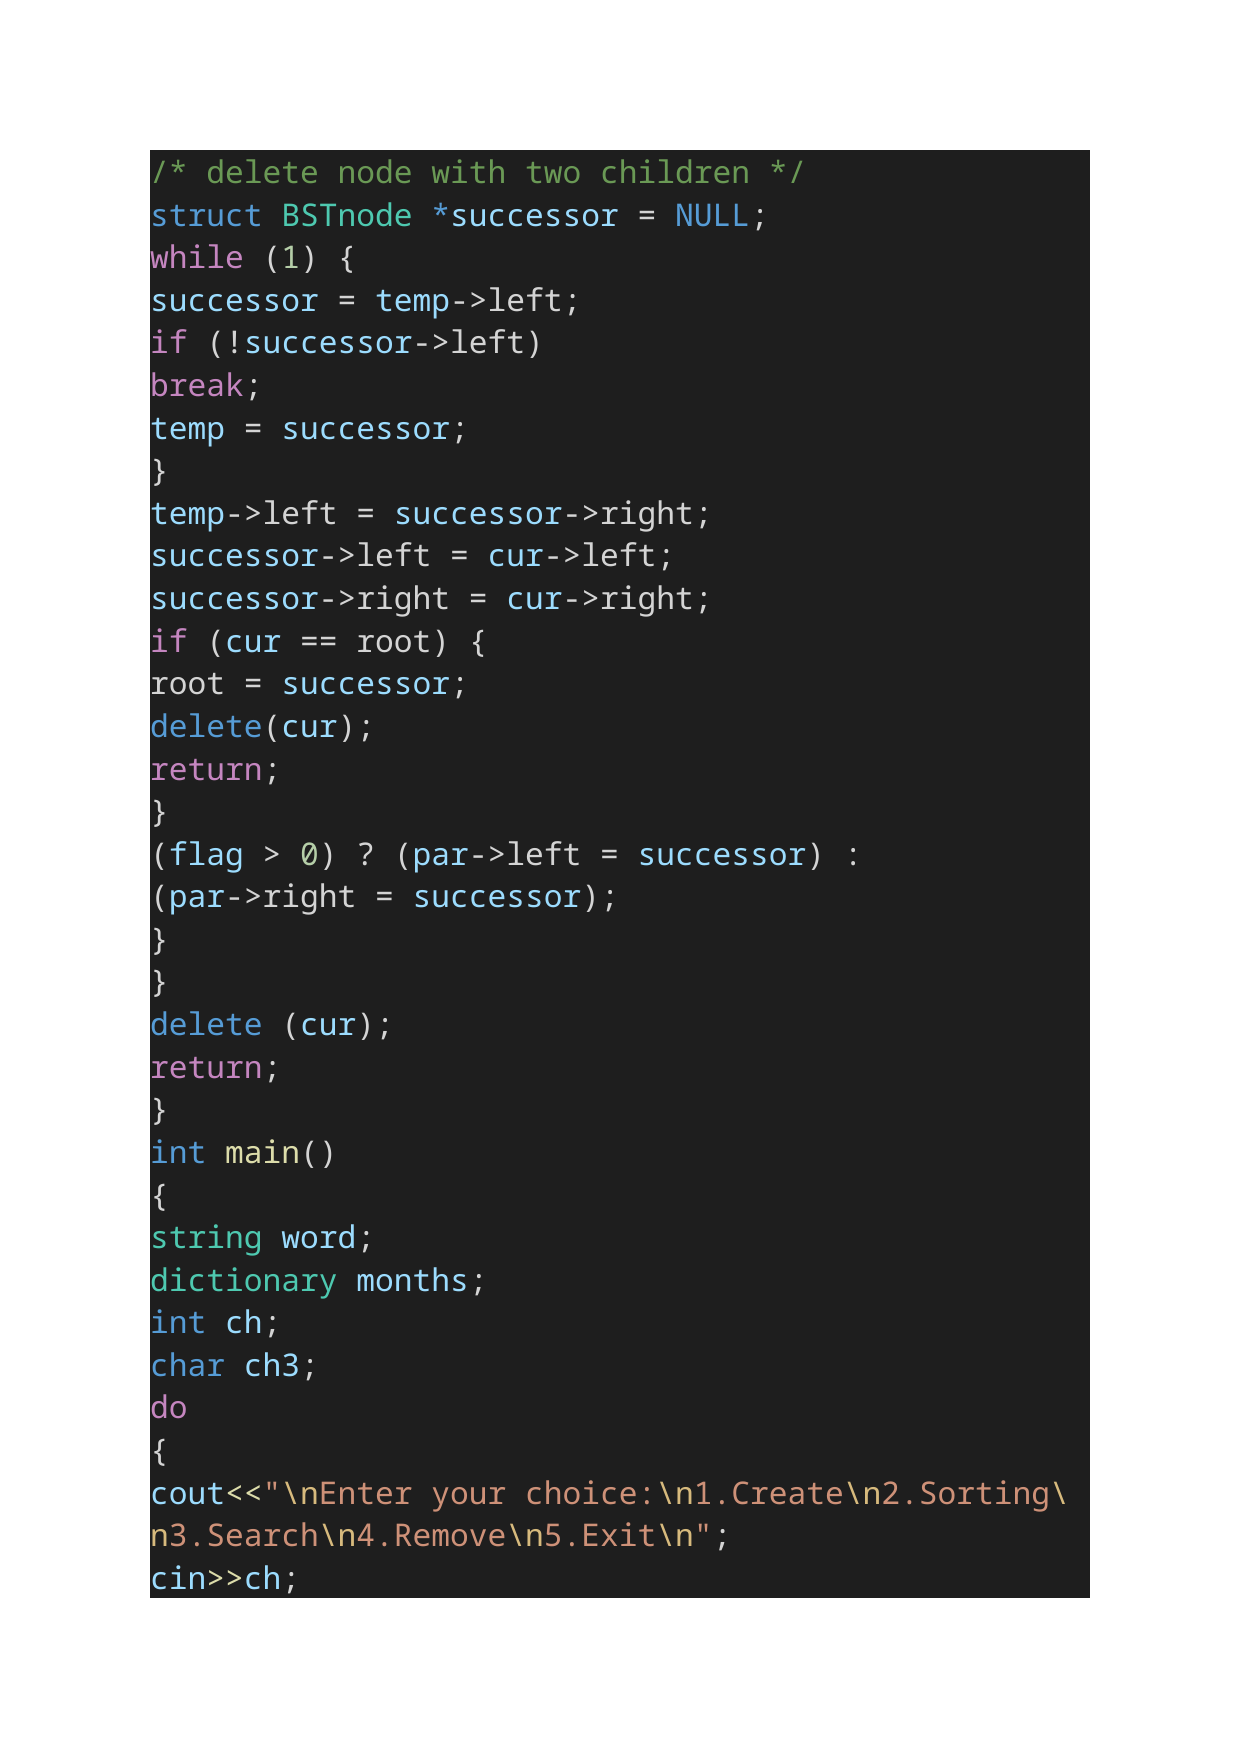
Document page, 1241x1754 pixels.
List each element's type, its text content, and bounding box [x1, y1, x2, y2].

text } [150, 789, 1090, 832]
text if (cur == root) { [150, 619, 1090, 661]
text int main() [150, 1130, 1090, 1172]
text successor->left = cur->left; [150, 533, 1090, 576]
text delete (cur); [150, 1002, 1090, 1045]
text return; [150, 746, 1090, 789]
text char ch3; [150, 1343, 1090, 1386]
text if (!successor->left) [150, 320, 1090, 363]
text (par->right = successor); [150, 874, 1090, 917]
text successor = temp->left; [150, 278, 1090, 320]
text cout<<"\nEnter your choice:\n1.Create\n2.Sorting\n3.Search\n4.Remove\n5.Exit\n"; [150, 1471, 1090, 1556]
text } [150, 1087, 1090, 1130]
text (flag > 0) ? (par->left = successor) : [150, 832, 1090, 874]
text dictionary months; [150, 1258, 1090, 1300]
text temp->left = successor->right; [150, 491, 1090, 533]
text } [150, 448, 1090, 491]
text root = successor; [150, 661, 1090, 704]
text { [150, 1172, 1090, 1215]
text while (1) { [150, 235, 1090, 278]
text /* delete node with two children */ [150, 150, 1090, 193]
text successor->right = cur->right; [150, 576, 1090, 619]
text string word; [150, 1215, 1090, 1258]
text temp = successor; [150, 406, 1090, 448]
text struct BSTnode *successor = NULL; [150, 193, 1090, 235]
text int ch; [150, 1300, 1090, 1343]
text return; [150, 1045, 1090, 1087]
text { [150, 1428, 1090, 1471]
text cin>>ch; [150, 1556, 1090, 1598]
text break; [150, 363, 1090, 406]
text } [150, 959, 1090, 1002]
text } [150, 917, 1090, 959]
text delete(cur); [150, 704, 1090, 746]
text do [150, 1386, 1090, 1428]
